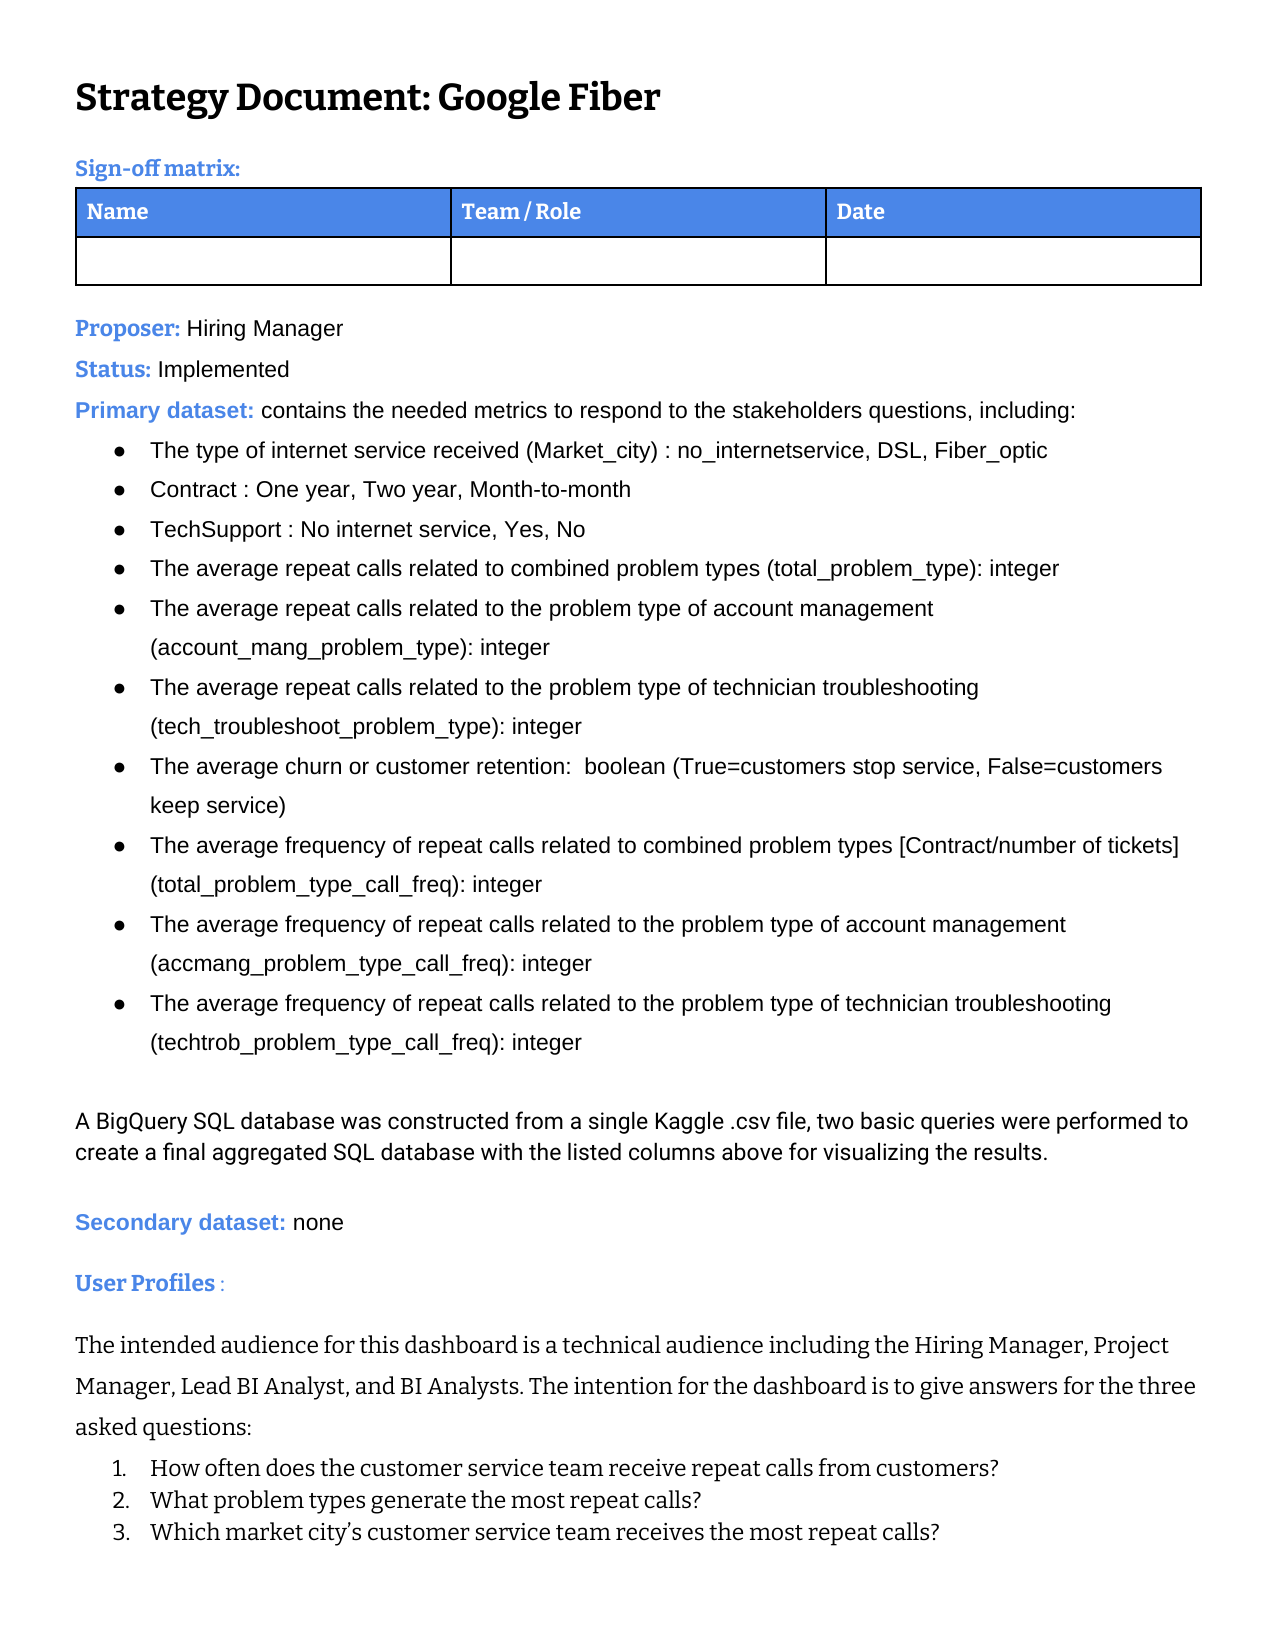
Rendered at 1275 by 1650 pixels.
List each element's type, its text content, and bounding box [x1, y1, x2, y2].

list The average churn or customer retention: boolean (True=customers stop service, False=customers keep service) [112, 753, 1200, 818]
list The type of internet service received (Market_city) : no_internetservice, DSL, Fiber_optic [112, 437, 1200, 463]
text A BigQuery SQL database was constructed from a single Kaggle .csv file, two basic queries were performed to create a final aggregated SQL database with the listed columns above for visualizing the results. [75, 1108, 1200, 1166]
list The average repeat calls related to the problem type of technician troubleshooting (tech_troubleshoot_problem_type): integer [112, 674, 1200, 739]
list The average frequency of repeat calls related to combined problem types [Contract/number of tickets] (total_problem_type_call_freq): integer [112, 832, 1200, 897]
table_header Date [827, 189, 1200, 236]
list The average repeat calls related to combined problem types (total_problem_type): integer [112, 555, 1200, 582]
text Primary dataset: contains the needed metrics to respond to the stakeholders questions, including: [75, 397, 1200, 424]
table_header Team / Role [452, 189, 825, 236]
text Proposer: Hiring Manager [75, 315, 1200, 342]
text Sign-off matrix: [75, 156, 1200, 183]
list The average frequency of repeat calls related to the problem type of account management (accmang_problem_type_call_freq): integer [112, 911, 1200, 976]
list The average frequency of repeat calls related to the problem type of technician troubleshooting (techtrob_problem_type_call_freq): integer [112, 989, 1200, 1055]
subtitle User Profiles : [75, 1269, 1200, 1297]
table_cell [827, 238, 1200, 284]
table_cell [77, 238, 450, 284]
list Contract : One year, Two year, Month-to-month [112, 476, 1200, 503]
list How often does the customer service team receive repeat calls from customers? [112, 1455, 1200, 1483]
list What problem types generate the most repeat calls? [112, 1487, 1200, 1514]
table_cell [452, 238, 825, 284]
list The average repeat calls related to the problem type of account management (account_mang_problem_type): integer [112, 595, 1200, 661]
list Which market city’s customer service team receives the most repeat calls? [112, 1518, 1200, 1546]
text Status: Implemented [75, 356, 1200, 384]
list TechSupport : No internet service, Yes, No [112, 516, 1200, 542]
title Strategy Document: Google Fiber [75, 75, 1200, 120]
table_header Name [77, 189, 450, 236]
text Secondary dataset: none [75, 1209, 1200, 1236]
